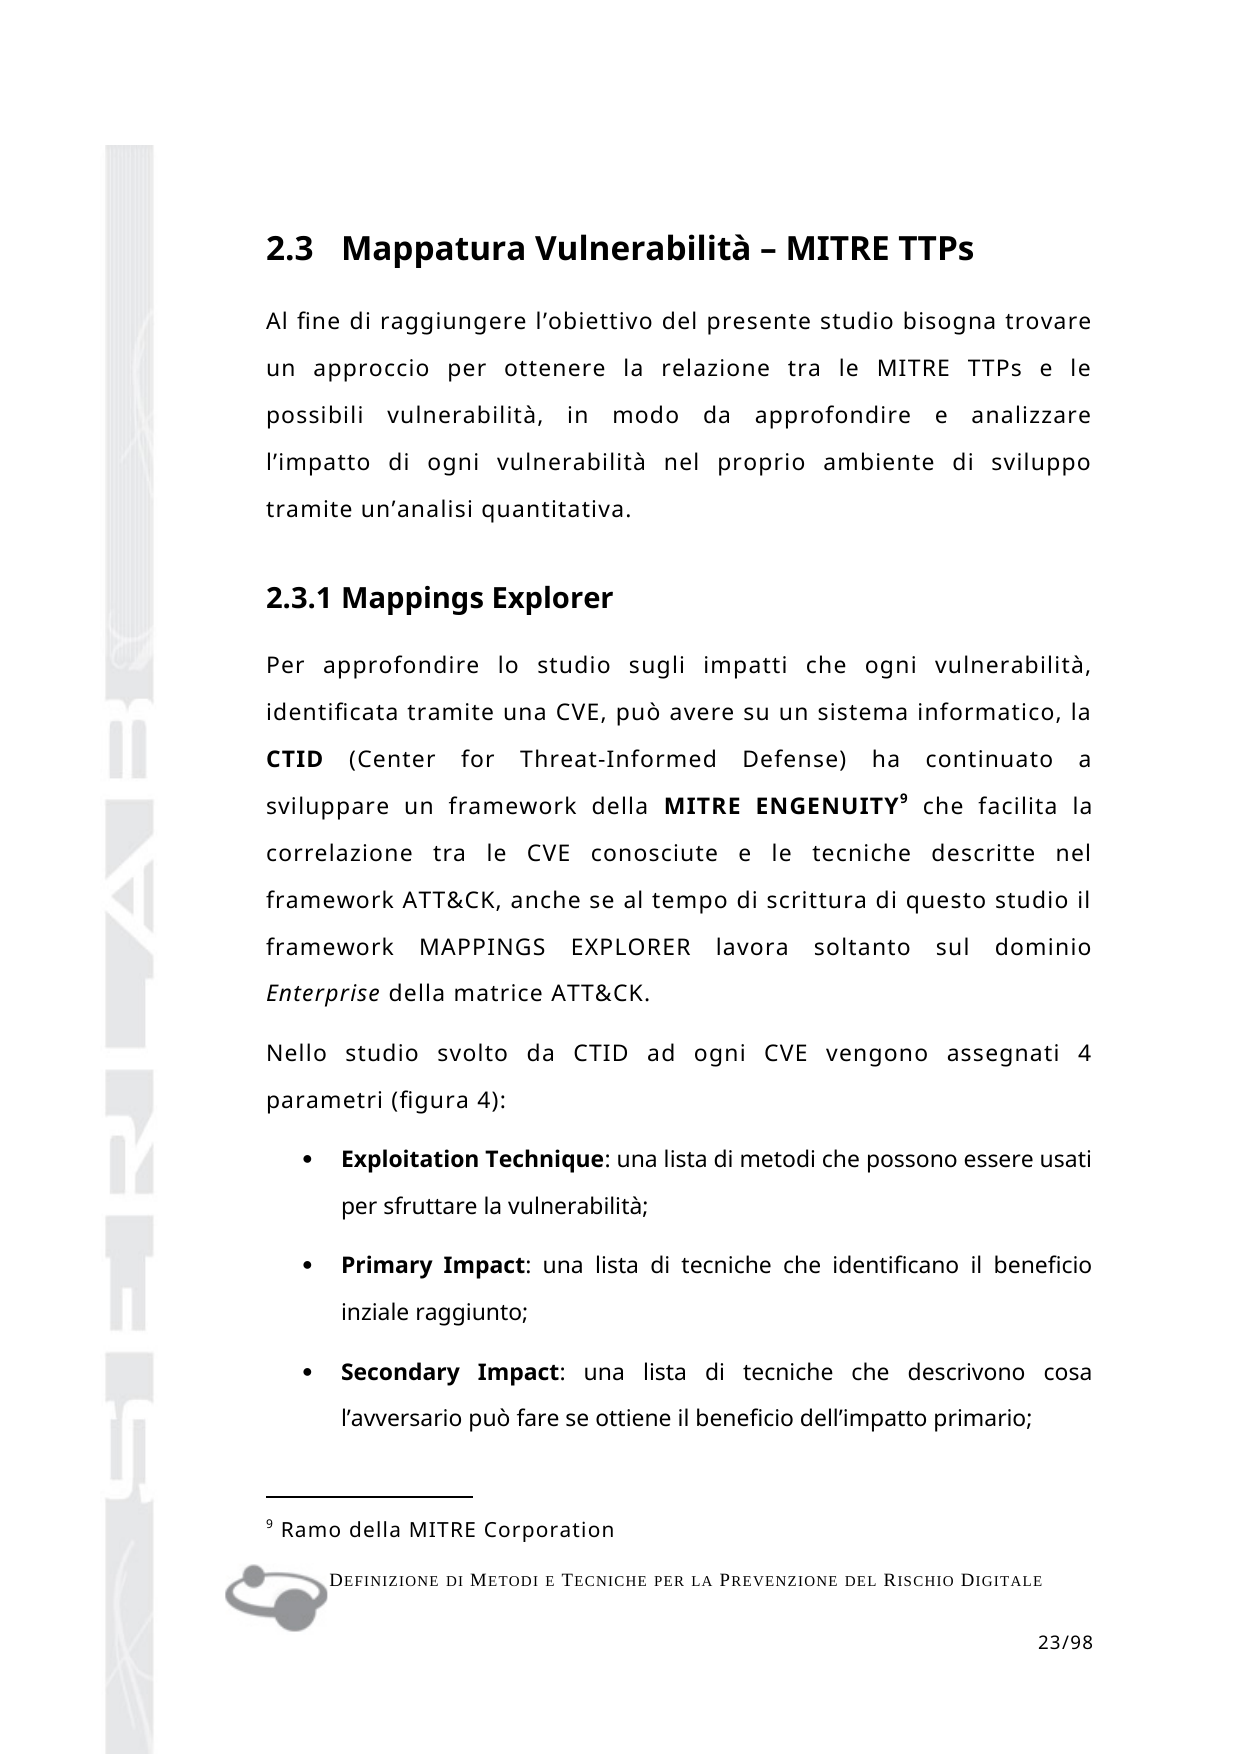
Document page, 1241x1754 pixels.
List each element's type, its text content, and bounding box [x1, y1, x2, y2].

subtitle Mappatura Vulnerabilità – MITRE TTPs [266, 225, 1093, 270]
text Al fine di raggiungere l’obiettivo del presente studio bisogna trovare un approccio per ottenere la relazione tra le MITRE TTPs e le possibili vulnerabilità, in modo da approfondire e analizzare l’impatto di ogni vulnerabilità nel proprio ambiente di sviluppo tramite un’analisi quantitativa. [266, 305, 1093, 524]
text Per approfondire lo studio sugli impatti che ogni vulnerabilità, identificata tramite una CVE, può avere su un sistema informatico, la CTID (Center for Threat-Informed Defense) ha continuato a sviluppare un framework della MITRE ENGENUITY che facilita la correlazione tra le CVE conosciute e le tecniche descritte nel framework ATT&CK, anche se al tempo di scrittura di questo studio il framework MAPPINGS EXPLORER lavora soltanto sul dominio Enterprise della matrice ATT&CK. [266, 649, 1093, 1008]
text Nello studio svolto da CTID ad ogni CVE vengono assegnati 4 parametri (figura 4): [266, 1037, 1093, 1115]
list Primary Impact: una lista di tecniche che identificano il beneficio inziale raggiunto; [303, 1249, 1093, 1327]
subtitle Mappings Explorer [266, 577, 1093, 617]
list Secondary Impact: una lista di tecniche che descrivono cosa l’avversario può fare se ottiene il beneficio dell’impatto primario; [303, 1355, 1093, 1433]
picture [213, 1563, 328, 1635]
picture [91, 145, 162, 1754]
list Exploitation Technique: una lista di metodi che possono essere usati per sfruttare la vulnerabilità; [303, 1143, 1093, 1221]
